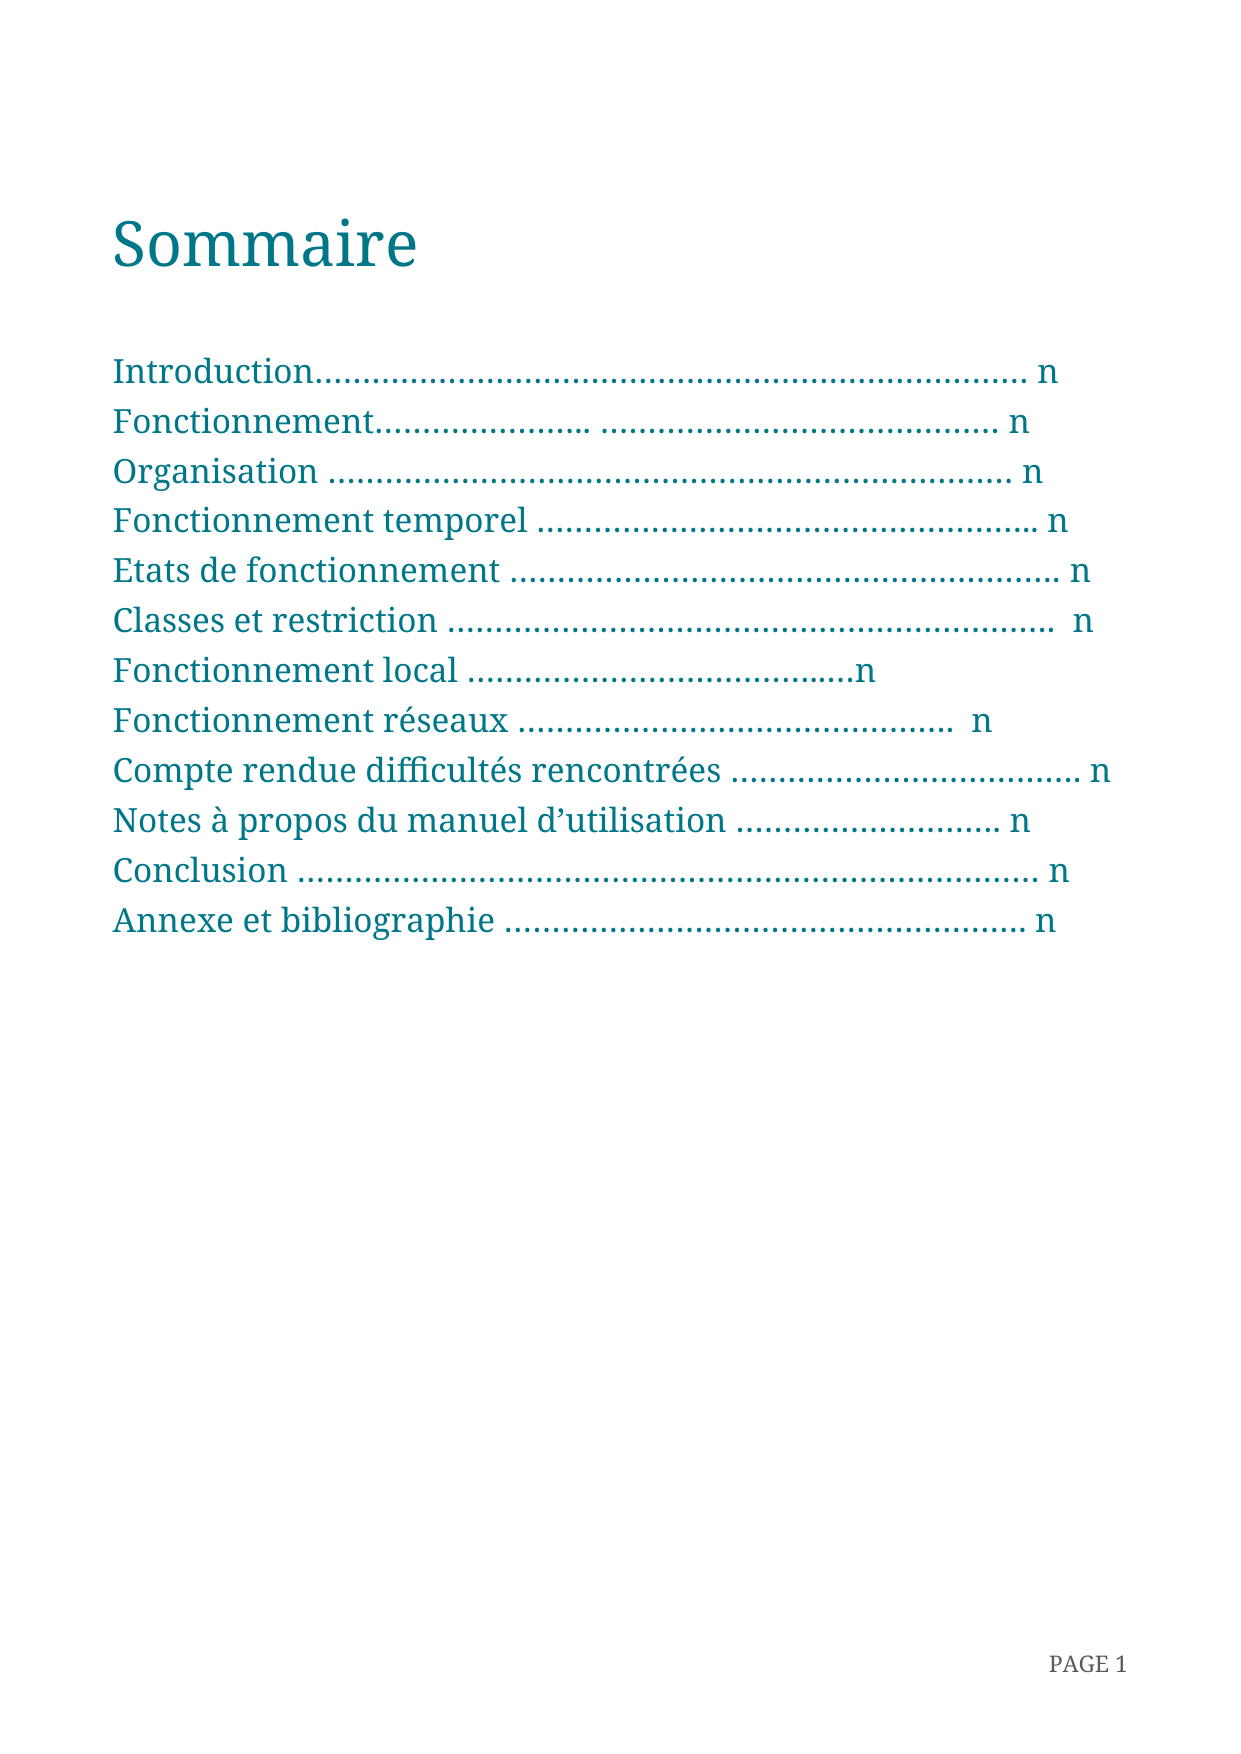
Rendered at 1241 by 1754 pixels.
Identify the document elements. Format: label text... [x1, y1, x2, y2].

subtitle Annexe et bibliographie ………………………………………………. n [112, 896, 1128, 942]
subtitle Introduction………………………………………………………………… n [112, 348, 1128, 393]
subtitle Compte rendue difficultés rencontrées ………………………………. n [112, 747, 1128, 792]
subtitle Fonctionnement temporel …………………………………………….. n [112, 497, 1128, 543]
title Sommaire [112, 200, 1128, 285]
subtitle Classes et restriction ………………………………………………………. n [112, 597, 1128, 642]
subtitle Etats de fonctionnement …………………………………………………. n [112, 547, 1128, 593]
subtitle Fonctionnement………………….. …………………………………… n [112, 397, 1128, 443]
subtitle Conclusion …………………………………………………………………… n [112, 847, 1128, 892]
subtitle Fonctionnement local ………………………………..…n [112, 647, 1128, 692]
subtitle Notes à propos du manuel d’utilisation ………………………. n [112, 797, 1128, 842]
subtitle Fonctionnement réseaux ………………………………………. n [112, 697, 1128, 742]
subtitle Organisation ……………………………………………………………… n [112, 447, 1128, 493]
